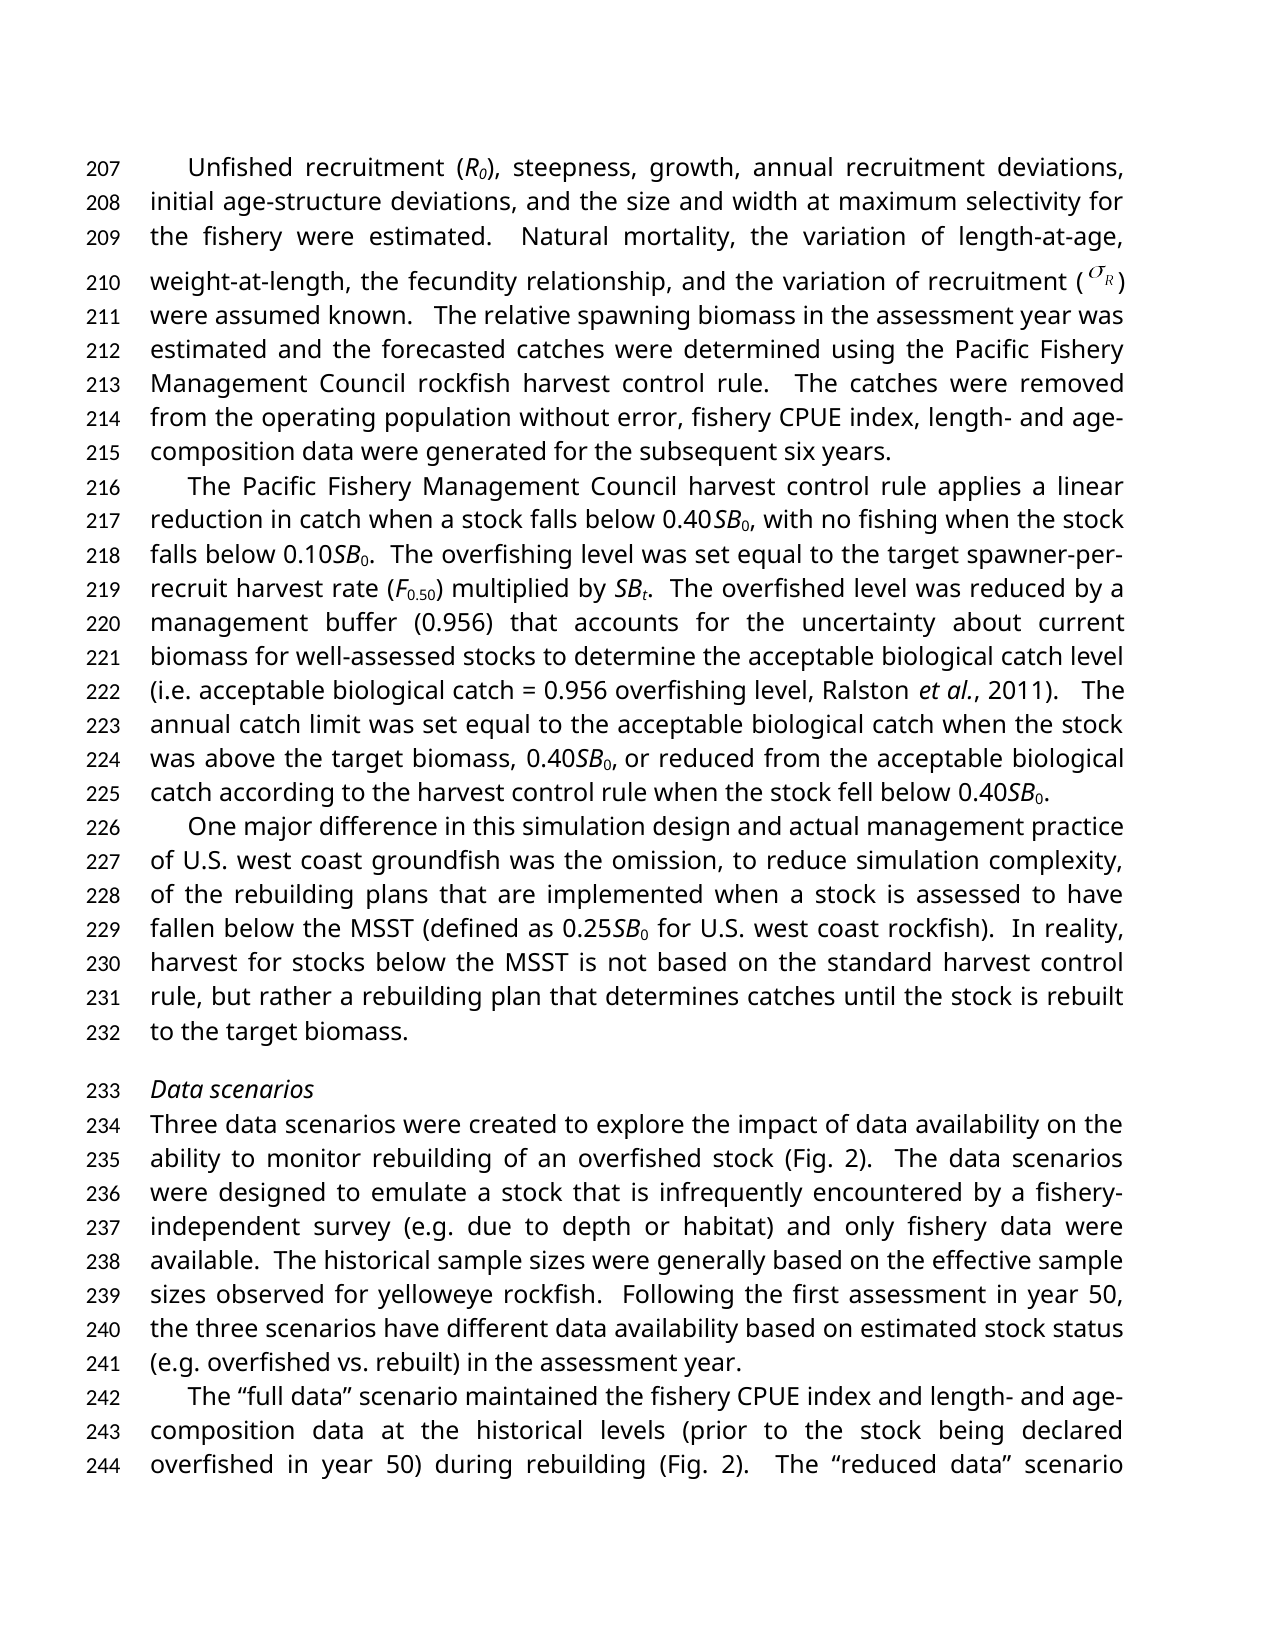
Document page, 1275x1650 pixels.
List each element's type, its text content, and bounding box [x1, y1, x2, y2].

text One major difference in this simulation design and actual management practice of U.S. west coast groundfish was the omission of rebuilding plans that are implemented when a stock is assessed to have fallen below the MSST (defined as 0.25SB0 for U.S. west coast rockfish). arvest for stocks below MSST based on the standard harvest control rule, but rather a rebuilding plan determine catches until the stock rebuilt to the target biomass. [150, 809, 1125, 1047]
text Three data scenarios were created to explore the impact of data availability on the ability to monitor rebuilding of an overfished stock (Fig. 2). The data scenarios were designed to emulate a stock that is infrequently encountered by a fishery-independent survey (e.g. due to depth or habitat) and only fishery data were available. The historical sample sizes were generally based on the effective sample sizes observed for yelloweye rockfish. Following the first assessment in year 50, the three scenarios have different data availability based on estimated stock status (e.g. overfished vs. rebuilt) in the assessment year. [150, 1106, 1125, 1379]
text R0 steepness, growth, annual recruitment deviations, initial age-structure deviations, the size and width at maximum selectivity for the fishery were estimated. Natural mortality, the variation of atage, weight-at-length, the fecundity relationship, and the variation of recruitment () were assumed known. The relative spawning biomass in the assessment year was estimated and the forecasted catches were determined using the Pacific Fishery Management Council rockfish harvest control rule. The catches were removed from the operating population without error, fishery CPUE index, length- and age-composition data were generated for the subsequent six years. [150, 150, 1125, 468]
text The Pacific Fishery Management Council harvest control rule applies a linear reduction in catch when a stock falls below 0.40SB0, with no fishing when the stock falls below 0.10SB0. The overfishing level was set equal to the target spawner-per-recruit harvest rate (F0.50) multiplied by SBt. The overfished level was reduced by a management buffer (0.956) that accounts for the uncertainty about current biomass for well-assessed stocks to determine the acceptable biological catch level (i.e. acceptable biological catch = 0.956 overfishing level, Ralston et al., 2011). The annual catch limit was set equal to the acceptable biological catch when the stock was above the target biomass, 0.40SB0, or reduced from the acceptable biological catch according to the harvest control rule when the stock fell below 0.40SB0. [150, 468, 1125, 809]
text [150, 1379, 1125, 1481]
subtitle Data scenarios [150, 1072, 1125, 1106]
